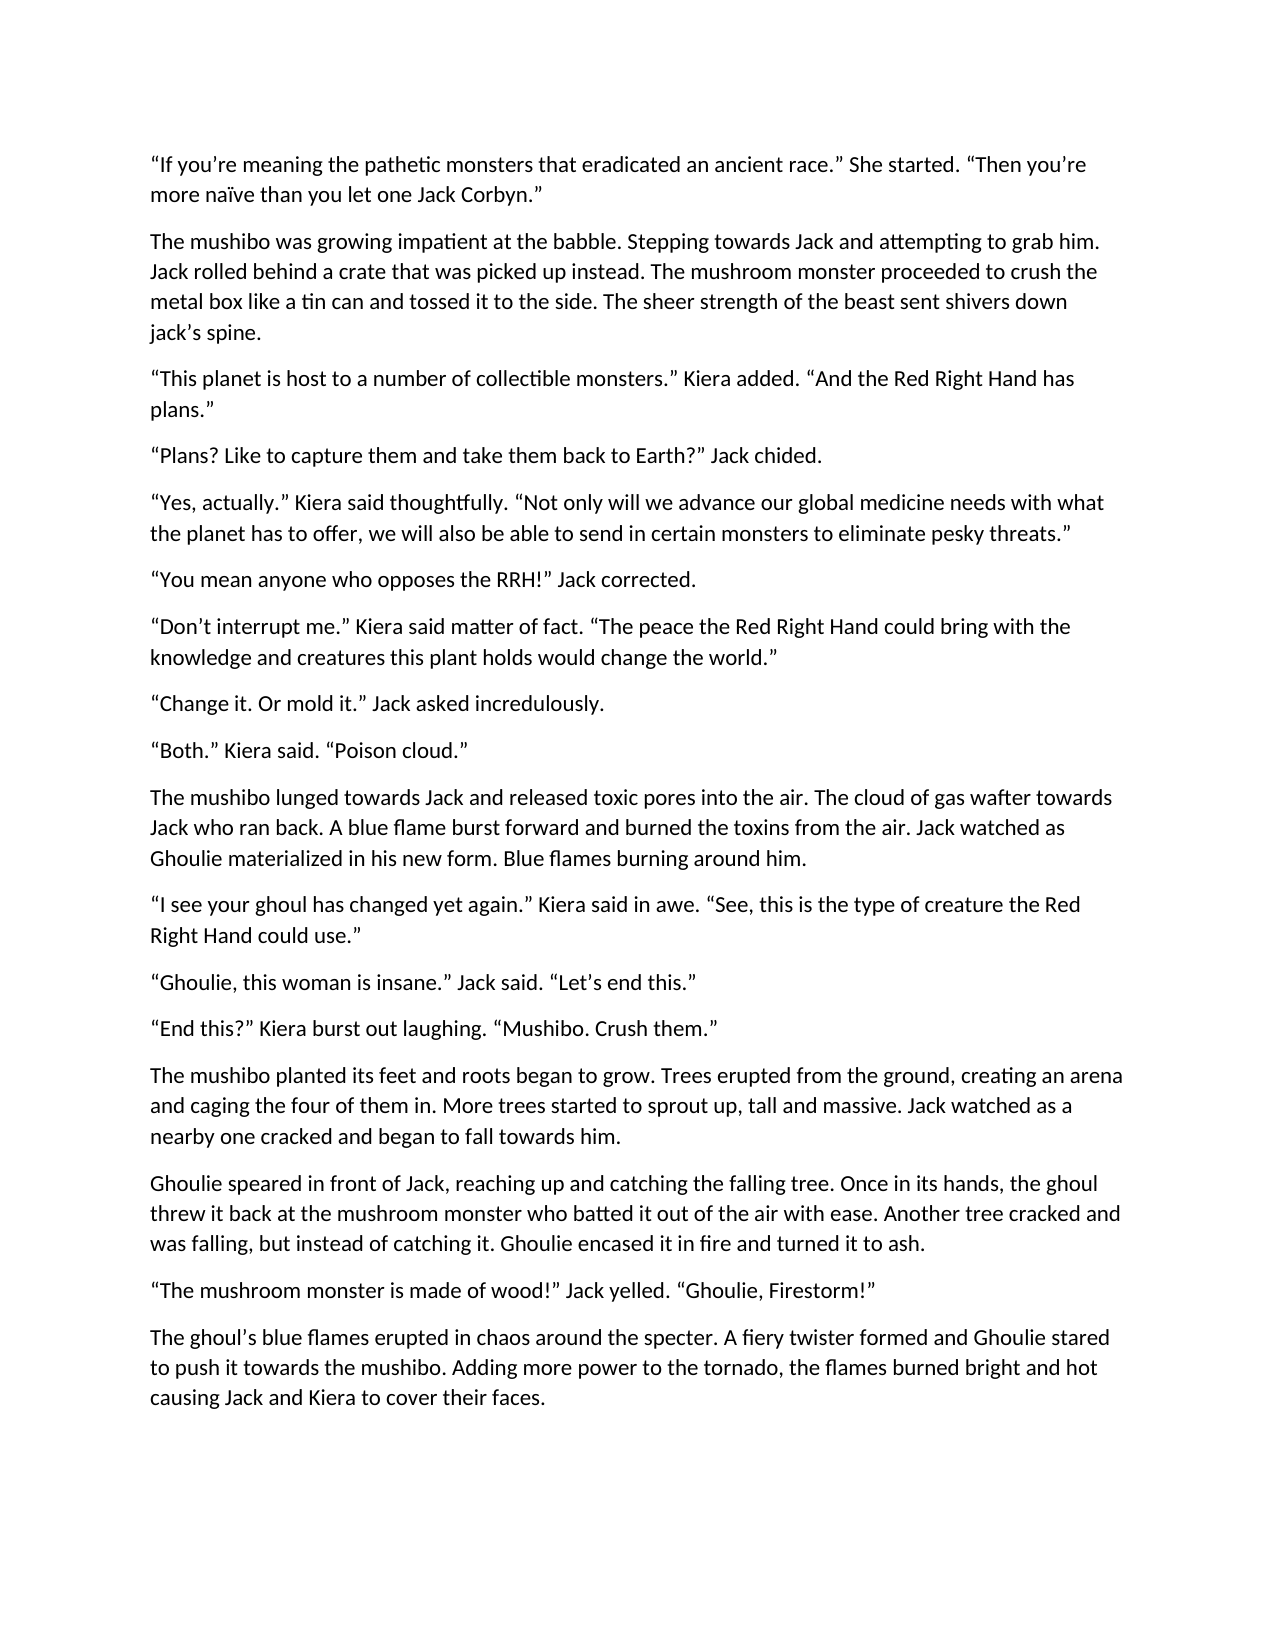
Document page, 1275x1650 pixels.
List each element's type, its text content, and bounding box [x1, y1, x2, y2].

text “I see your ghoul has changed yet again.” Kiera said in awe. “See, this is the type of creature the Red Right Hand could use.” [150, 891, 1125, 949]
text “This planet is host to a number of collectible monsters.” Kiera added. “And the Red Right Hand has plans.” [150, 364, 1125, 423]
text Ghoulie speared in front of Jack, reaching up and catching the falling tree. Once in its hands, the ghoul threw it back at the mushroom monster who batted it out of the air with ease. Another tree cracked and was falling, but instead of catching it. Ghoulie encased it in fire and turned it to ash. [150, 1169, 1125, 1257]
text “Ghoulie, this woman is insane.” Jack said. “Let’s end this.” [150, 968, 1125, 996]
text The mushibo planted its feet and roots began to grow. Trees erupted from the ground, creating an arena and caging the four of them in. More trees started to sprout up, tall and massive. Jack watched as a nearby one cracked and began to fall towards him. [150, 1061, 1125, 1150]
text “Don’t interrupt me.” Kiera said matter of fact. “The peace the Red Right Hand could bring with the knowledge and creatures this plant holds would change the world.” [150, 612, 1125, 671]
text “Plans? Like to capture them and take them back to Earth?” Jack chided. [150, 442, 1125, 470]
text “Both.” Kiera said. “Poison cloud.” [150, 736, 1125, 764]
text “Yes, actually.” Kiera said thoughtfully. “Not only will we advance our global medicine needs with what the planet has to offer, we will also be able to send in certain monsters to eliminate pesky threats.” [150, 488, 1125, 547]
text “You mean anyone who opposes the RRH!” Jack corrected. [150, 566, 1125, 594]
text The mushibo lunged towards Jack and released toxic pores into the air. The cloud of gas wafter towards Jack who ran back. A blue flame burst forward and burned the toxins from the air. Jack watched as Ghoulie materialized in his new form. Blue flames burning around him. [150, 783, 1125, 872]
text “End this?” Kiera burst out laughing. “Mushibo. Crush them.” [150, 1014, 1125, 1043]
text “The mushroom monster is made of wood!” Jack yelled. “Ghoulie, Firestorm!” [150, 1276, 1125, 1304]
text “Change it. Or mold it.” Jack asked incredulously. [150, 689, 1125, 718]
text The mushibo was growing impatient at the babble. Stepping towards Jack and attempting to grab him. Jack rolled behind a crate that was picked up instead. The mushroom monster proceeded to crush the metal box like a tin can and tossed it to the side. The sheer strength of the beast sent shivers down jack’s spine. [150, 227, 1125, 346]
text “If you’re meaning the pathetic monsters that eradicated an ancient race.” She started. “Then you’re more naïve than you let one Jack Corbyn.” [150, 150, 1125, 208]
text The ghoul’s blue flames erupted in chaos around the specter. A fiery twister formed and Ghoulie stared to push it towards the mushibo. Adding more power to the tornado, the flames burned bright and hot causing Jack and Kiera to cover their faces. [150, 1323, 1125, 1411]
